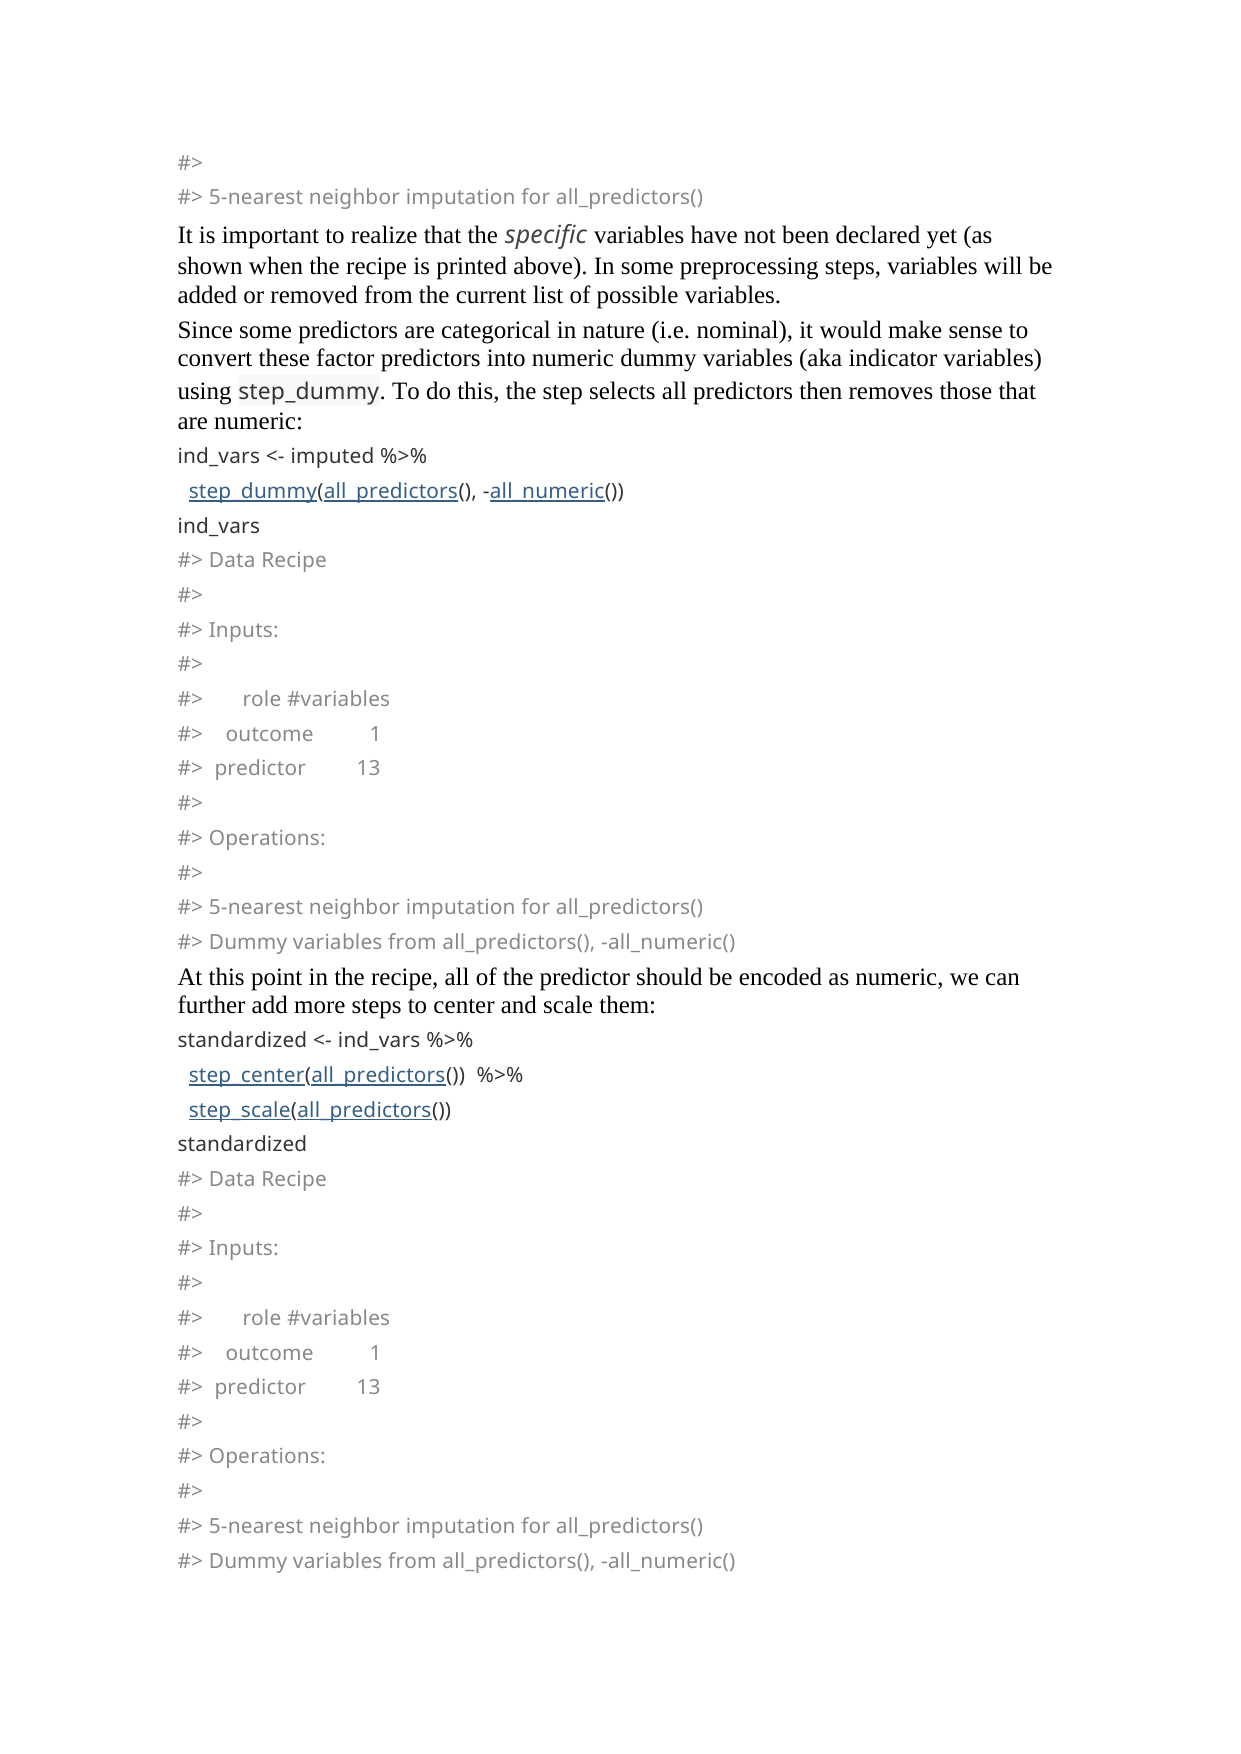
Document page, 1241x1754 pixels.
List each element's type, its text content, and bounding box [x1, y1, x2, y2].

text Since some predictors are categorical in nature (i.e. nominal), it would make sense to convert these factor predictors into numeric dummy variables (aka indicator variables) using step_dummy. To do this, the step selects all predictors then removes those that are numeric: [177, 315, 1063, 435]
text #> Operations: [177, 1442, 1063, 1470]
text #> Inputs: [177, 1233, 1063, 1262]
text #> Data Recipe [177, 545, 1063, 574]
text At this point in the recipe, all of the predictor should be encoded as numeric, we can further add more steps to center and scale them: [177, 962, 1063, 1019]
text #> [177, 1476, 1063, 1505]
text ind_vars <- imputed %>% [177, 441, 1063, 470]
text #> [177, 858, 1063, 886]
text #> [177, 649, 1063, 678]
text #> [177, 580, 1063, 608]
text step_center(all_predictors()) %>% [177, 1060, 1063, 1088]
text #> Operations: [177, 823, 1063, 851]
text #> [177, 1407, 1063, 1435]
text #> 5-nearest neighbor imputation for all_predictors() [177, 1511, 1063, 1539]
text step_scale(all_predictors()) [177, 1095, 1063, 1123]
text #> outcome 1 [177, 1338, 1063, 1366]
text #> 5-nearest neighbor imputation for all_predictors() [177, 892, 1063, 921]
text #> role #variables [177, 684, 1063, 713]
text It is important to realize that the specific variables have not been declared yet (as shown when the recipe is printed above). In some preprocessing steps, variables will be added or removed from the current list of possible variables. [177, 217, 1063, 308]
text #> Dummy variables from all_predictors(), -all_numeric() [177, 927, 1063, 955]
text #> [177, 788, 1063, 817]
text #> Data Recipe [177, 1164, 1063, 1193]
text #> role #variables [177, 1303, 1063, 1331]
text #> Dummy variables from all_predictors(), -all_numeric() [177, 1546, 1063, 1574]
text standardized <- ind_vars %>% [177, 1025, 1063, 1054]
text standardized [177, 1129, 1063, 1158]
text ind_vars [177, 511, 1063, 539]
text #> outcome 1 [177, 719, 1063, 747]
text #> predictor 13 [177, 753, 1063, 782]
text #> [177, 1268, 1063, 1297]
text #> predictor 13 [177, 1372, 1063, 1401]
text #> Inputs: [177, 615, 1063, 643]
text step_dummy(all_predictors(), -all_numeric()) [177, 476, 1063, 504]
text #> [177, 1199, 1063, 1227]
text #> 5-nearest neighbor imputation for all_predictors() [177, 182, 1063, 211]
text #> [177, 148, 1063, 176]
